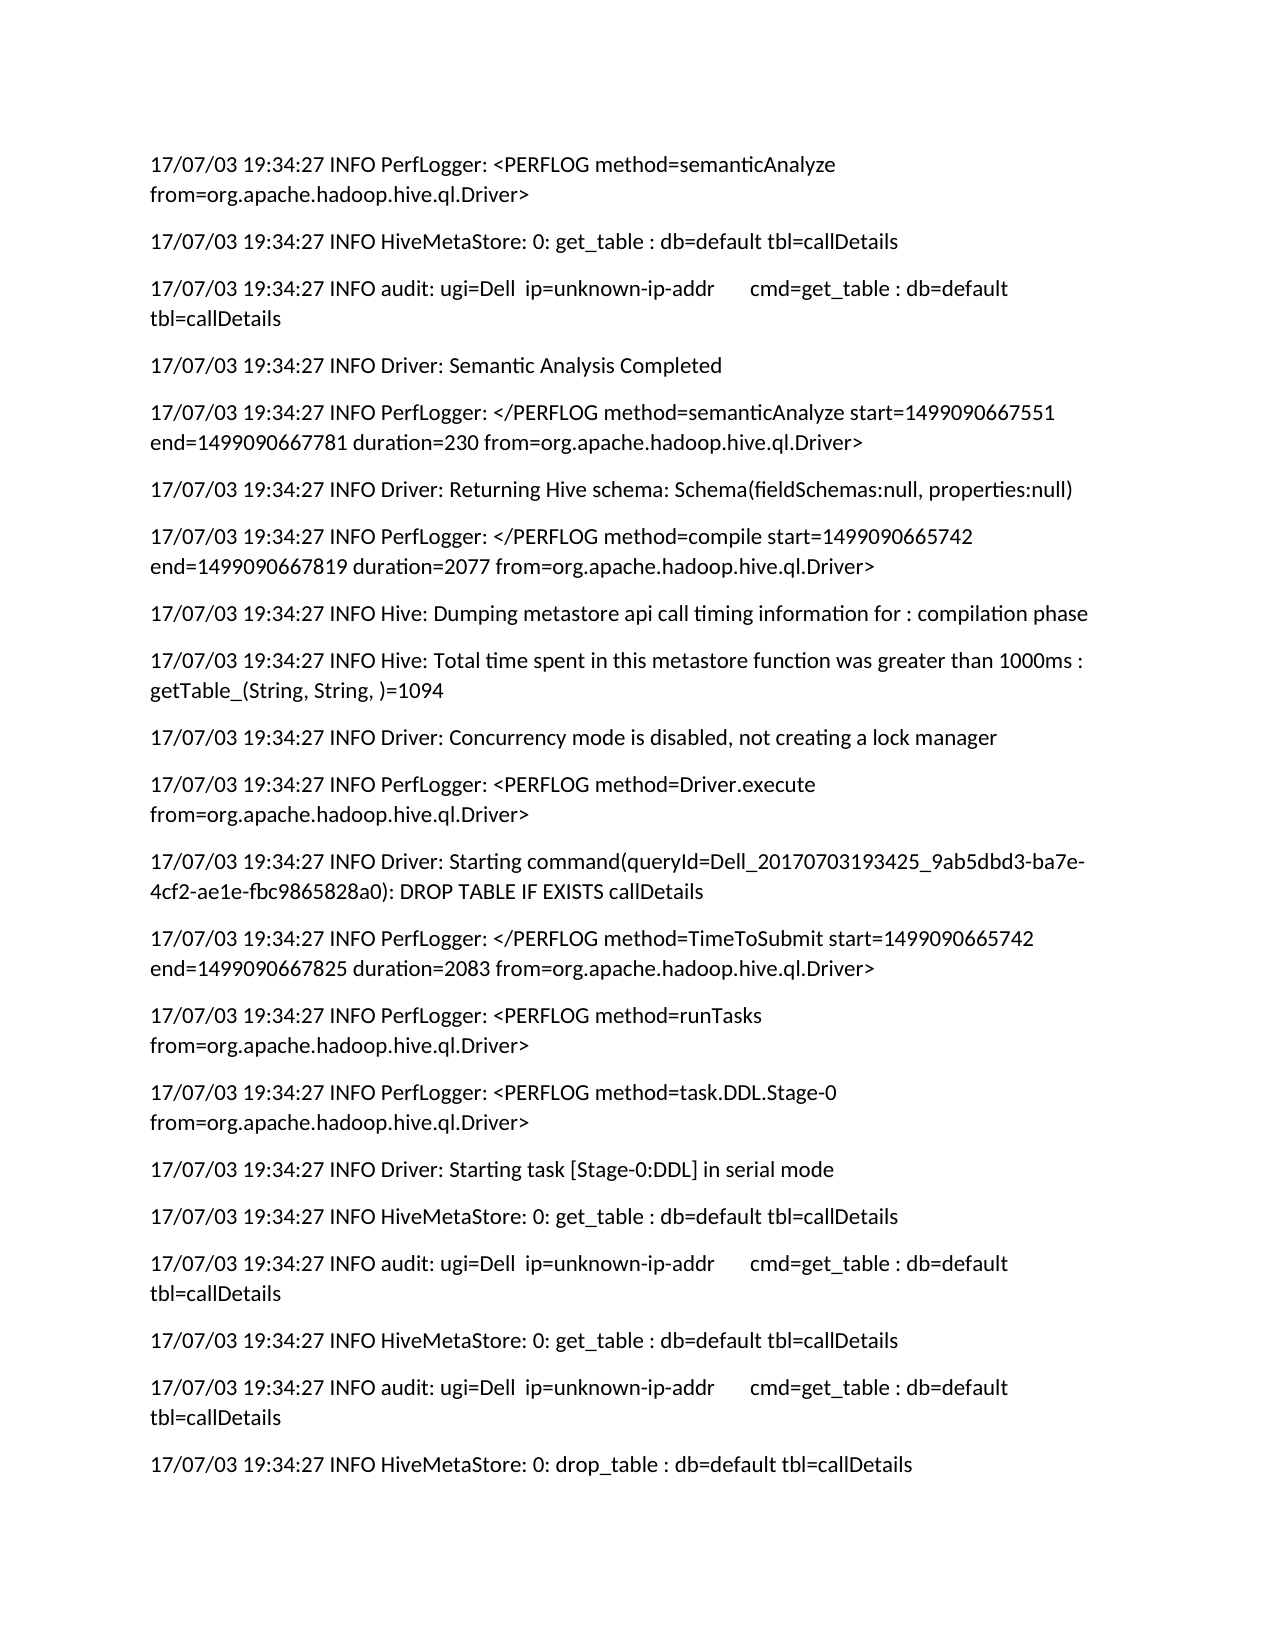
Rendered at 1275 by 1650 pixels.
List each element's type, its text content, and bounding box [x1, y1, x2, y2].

text 17/07/03 19:34:27 INFO PerfLogger: </PERFLOG method=semanticAnalyze start=1499090667551 end=1499090667781 duration=230 from=org.apache.hadoop.hive.ql.Driver> [150, 398, 1125, 456]
text 17/07/03 19:34:27 INFO Hive: Total time spent in this metastore function was greater than 1000ms : getTable_(String, String, )=1094 [150, 646, 1125, 704]
text 17/07/03 19:34:27 INFO HiveMetaStore: 0: get_table : db=default tbl=callDetails [150, 1326, 1125, 1354]
text 17/07/03 19:34:27 INFO audit: ugi=Dell ip=unknown-ip-addr cmd=get_table : db=default tbl=callDetails [150, 274, 1125, 332]
text 17/07/03 19:34:27 INFO PerfLogger: <PERFLOG method=semanticAnalyze from=org.apache.hadoop.hive.ql.Driver> [150, 150, 1125, 208]
text 17/07/03 19:34:27 INFO PerfLogger: <PERFLOG method=runTasks from=org.apache.hadoop.hive.ql.Driver> [150, 1001, 1125, 1059]
text 17/07/03 19:34:27 INFO audit: ugi=Dell ip=unknown-ip-addr cmd=get_table : db=default tbl=callDetails [150, 1373, 1125, 1431]
text 17/07/03 19:34:27 INFO HiveMetaStore: 0: get_table : db=default tbl=callDetails [150, 1202, 1125, 1230]
text 17/07/03 19:34:27 INFO PerfLogger: <PERFLOG method=Driver.execute from=org.apache.hadoop.hive.ql.Driver> [150, 770, 1125, 828]
text 17/07/03 19:34:27 INFO Driver: Concurrency mode is disabled, not creating a lock manager [150, 723, 1125, 751]
text 17/07/03 19:34:27 INFO Driver: Starting command(queryId=Dell_20170703193425_9ab5dbd3-ba7e-4cf2-ae1e-fbc9865828a0): DROP TABLE IF EXISTS callDetails [150, 847, 1125, 905]
text 17/07/03 19:34:27 INFO HiveMetaStore: 0: get_table : db=default tbl=callDetails [150, 227, 1125, 255]
text 17/07/03 19:34:27 INFO Driver: Starting task [Stage-0:DDL] in serial mode [150, 1155, 1125, 1183]
text 17/07/03 19:34:27 INFO Hive: Dumping metastore api call timing information for : compilation phase [150, 599, 1125, 627]
text 17/07/03 19:34:27 INFO Driver: Semantic Analysis Completed [150, 351, 1125, 379]
text 17/07/03 19:34:27 INFO Driver: Returning Hive schema: Schema(fieldSchemas:null, properties:null) [150, 475, 1125, 503]
text 17/07/03 19:34:27 INFO PerfLogger: <PERFLOG method=task.DDL.Stage-0 from=org.apache.hadoop.hive.ql.Driver> [150, 1078, 1125, 1136]
text 17/07/03 19:34:27 INFO PerfLogger: </PERFLOG method=TimeToSubmit start=1499090665742 end=1499090667825 duration=2083 from=org.apache.hadoop.hive.ql.Driver> [150, 924, 1125, 982]
text 17/07/03 19:34:27 INFO PerfLogger: </PERFLOG method=compile start=1499090665742 end=1499090667819 duration=2077 from=org.apache.hadoop.hive.ql.Driver> [150, 522, 1125, 580]
text 17/07/03 19:34:27 INFO audit: ugi=Dell ip=unknown-ip-addr cmd=get_table : db=default tbl=callDetails [150, 1249, 1125, 1307]
text 17/07/03 19:34:27 INFO HiveMetaStore: 0: drop_table : db=default tbl=callDetails [150, 1450, 1125, 1478]
